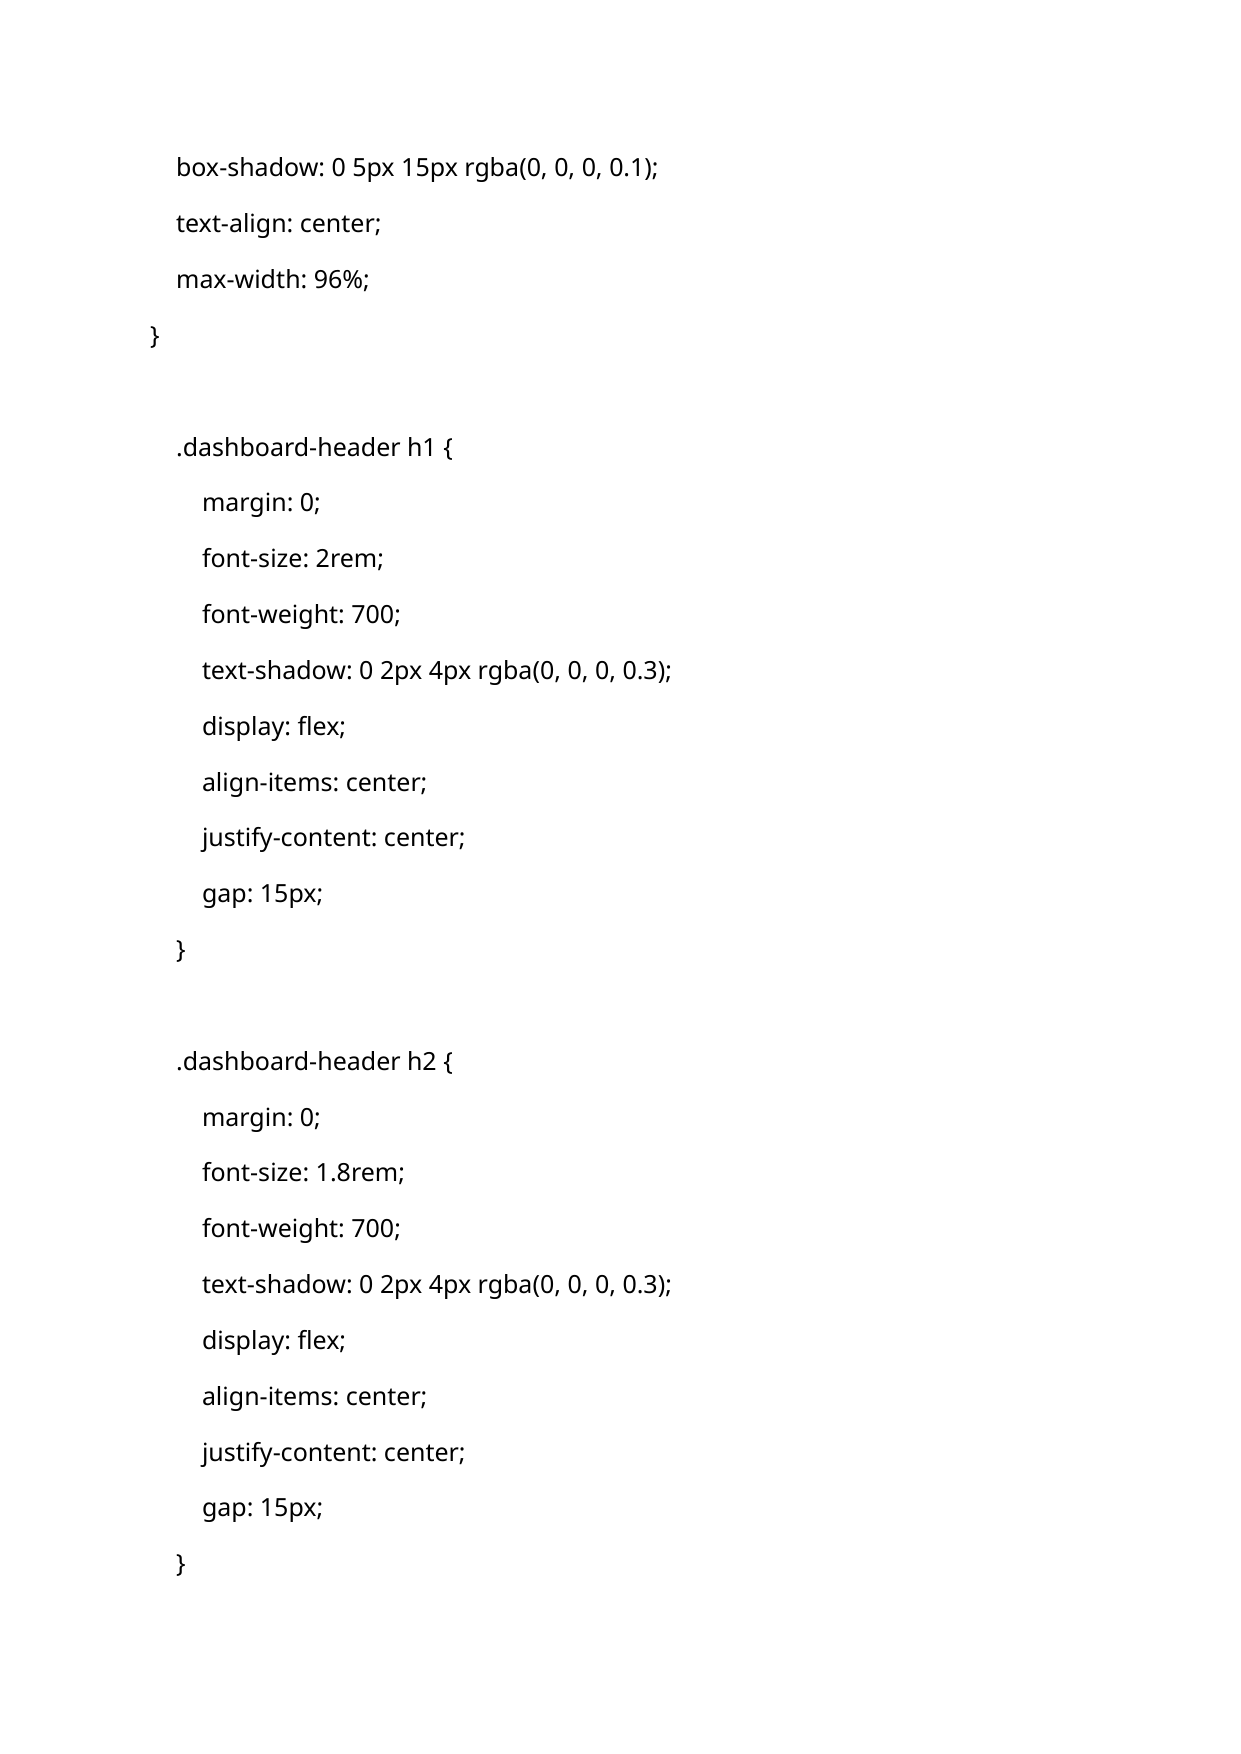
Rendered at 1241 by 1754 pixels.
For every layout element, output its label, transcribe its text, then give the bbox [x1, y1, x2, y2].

text .dashboard-header h1 { [150, 429, 1090, 463]
text font-weight: 700; [150, 597, 1090, 631]
text margin: 0; [150, 1099, 1090, 1133]
text justify-content: center; [150, 820, 1090, 854]
text display: flex; [150, 1322, 1090, 1357]
text } [150, 1546, 1090, 1580]
text font-size: 1.8rem; [150, 1155, 1090, 1189]
text font-size: 2rem; [150, 541, 1090, 575]
text gap: 15px; [150, 876, 1090, 910]
text display: flex; [150, 708, 1090, 742]
text align-items: center; [150, 1378, 1090, 1412]
text .dashboard-header h2 { [150, 1043, 1090, 1077]
text } [150, 932, 1090, 966]
text text-shadow: 0 2px 4px rgba(0, 0, 0, 0.3); [150, 652, 1090, 687]
text max-width: 96%; [150, 262, 1090, 296]
text align-items: center; [150, 764, 1090, 798]
text margin: 0; [150, 485, 1090, 519]
text font-weight: 700; [150, 1211, 1090, 1245]
text justify-content: center; [150, 1434, 1090, 1468]
text text-align: center; [150, 206, 1090, 240]
text } [150, 317, 1090, 352]
text gap: 15px; [150, 1490, 1090, 1524]
text text-shadow: 0 2px 4px rgba(0, 0, 0, 0.3); [150, 1267, 1090, 1301]
text box-shadow: 0 5px 15px rgba(0, 0, 0, 0.1); [150, 150, 1090, 184]
